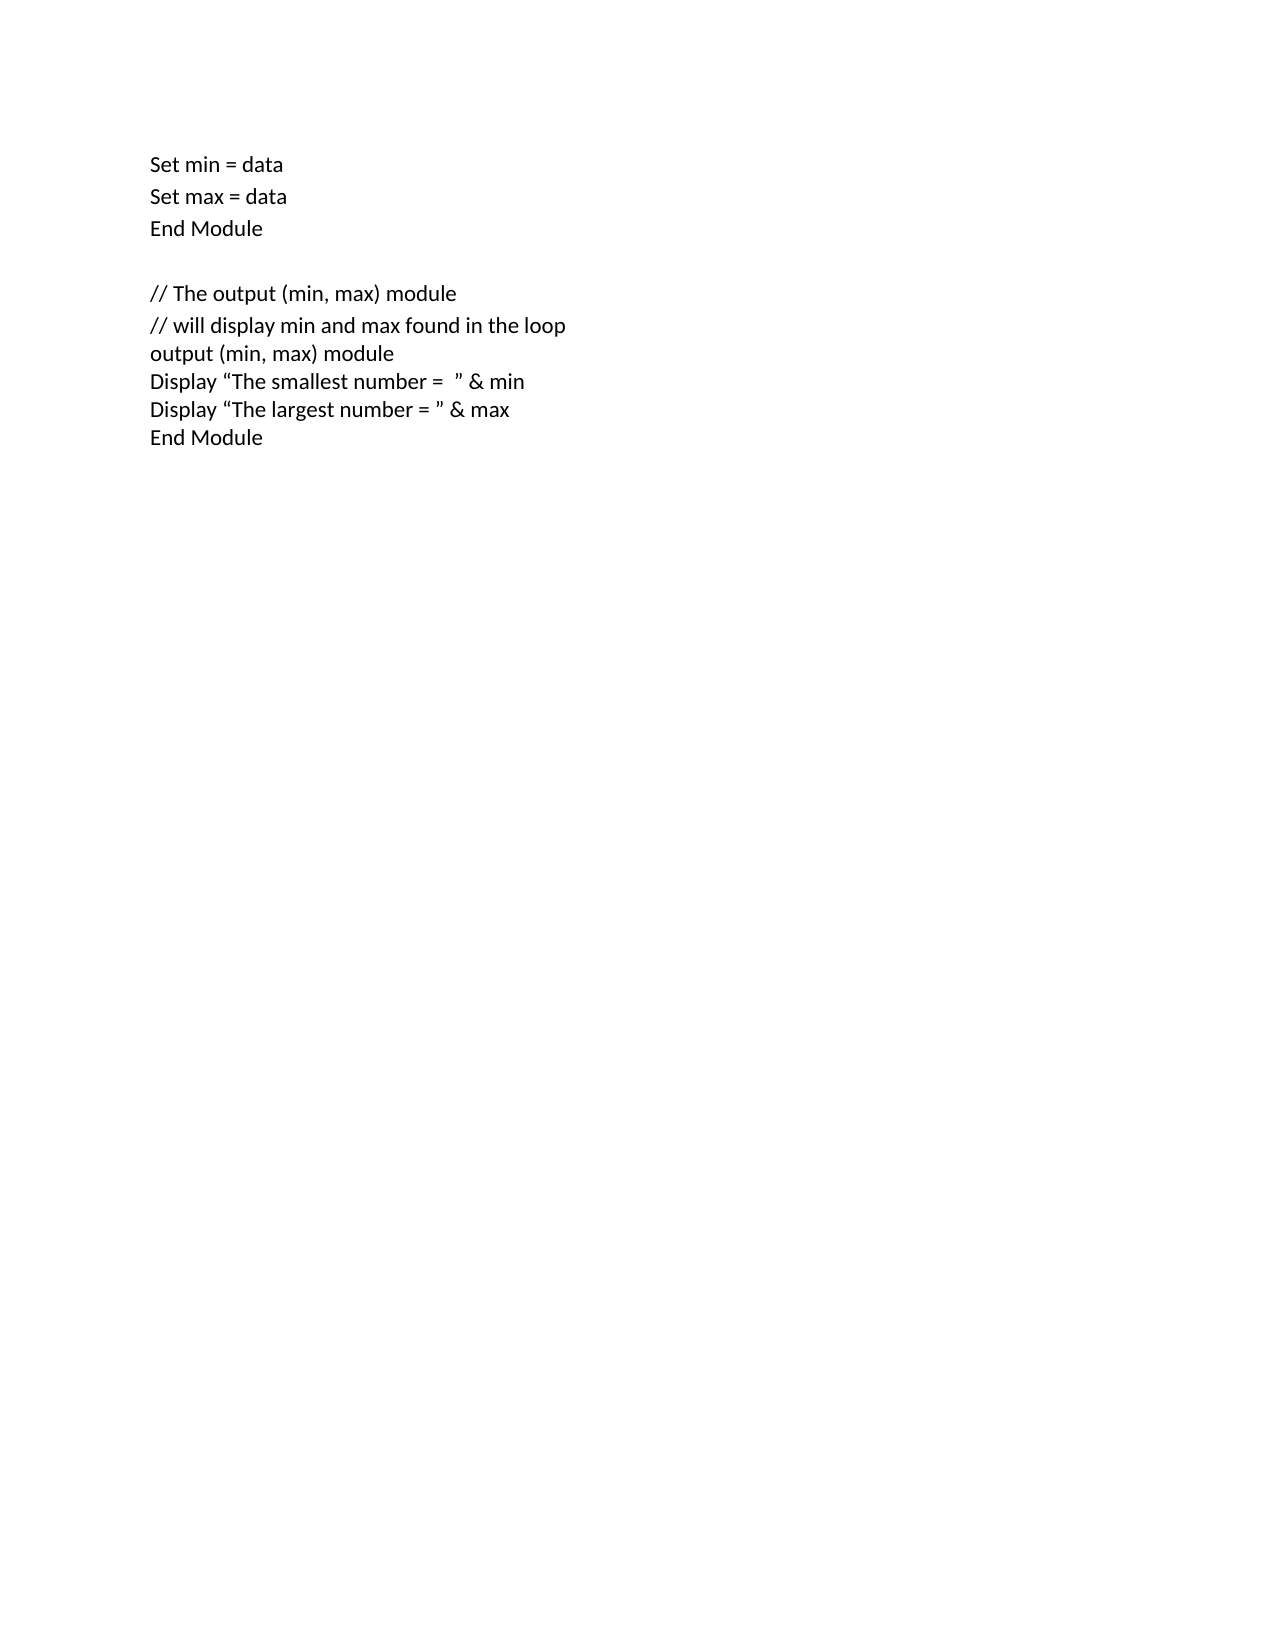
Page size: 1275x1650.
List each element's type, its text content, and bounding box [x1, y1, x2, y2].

text End Module [150, 214, 1125, 242]
text Set max = data [150, 182, 1125, 210]
text // The output (min, max) module [150, 279, 1125, 307]
text Display “The largest number = ” & max [150, 395, 1125, 423]
text Set min = data [150, 150, 1125, 178]
text // will display min and max found in the loop [150, 311, 1125, 339]
text End Module [150, 423, 1125, 451]
text output (min, max) module [150, 339, 1125, 367]
text Display “The smallest number = ” & min [150, 367, 1125, 395]
